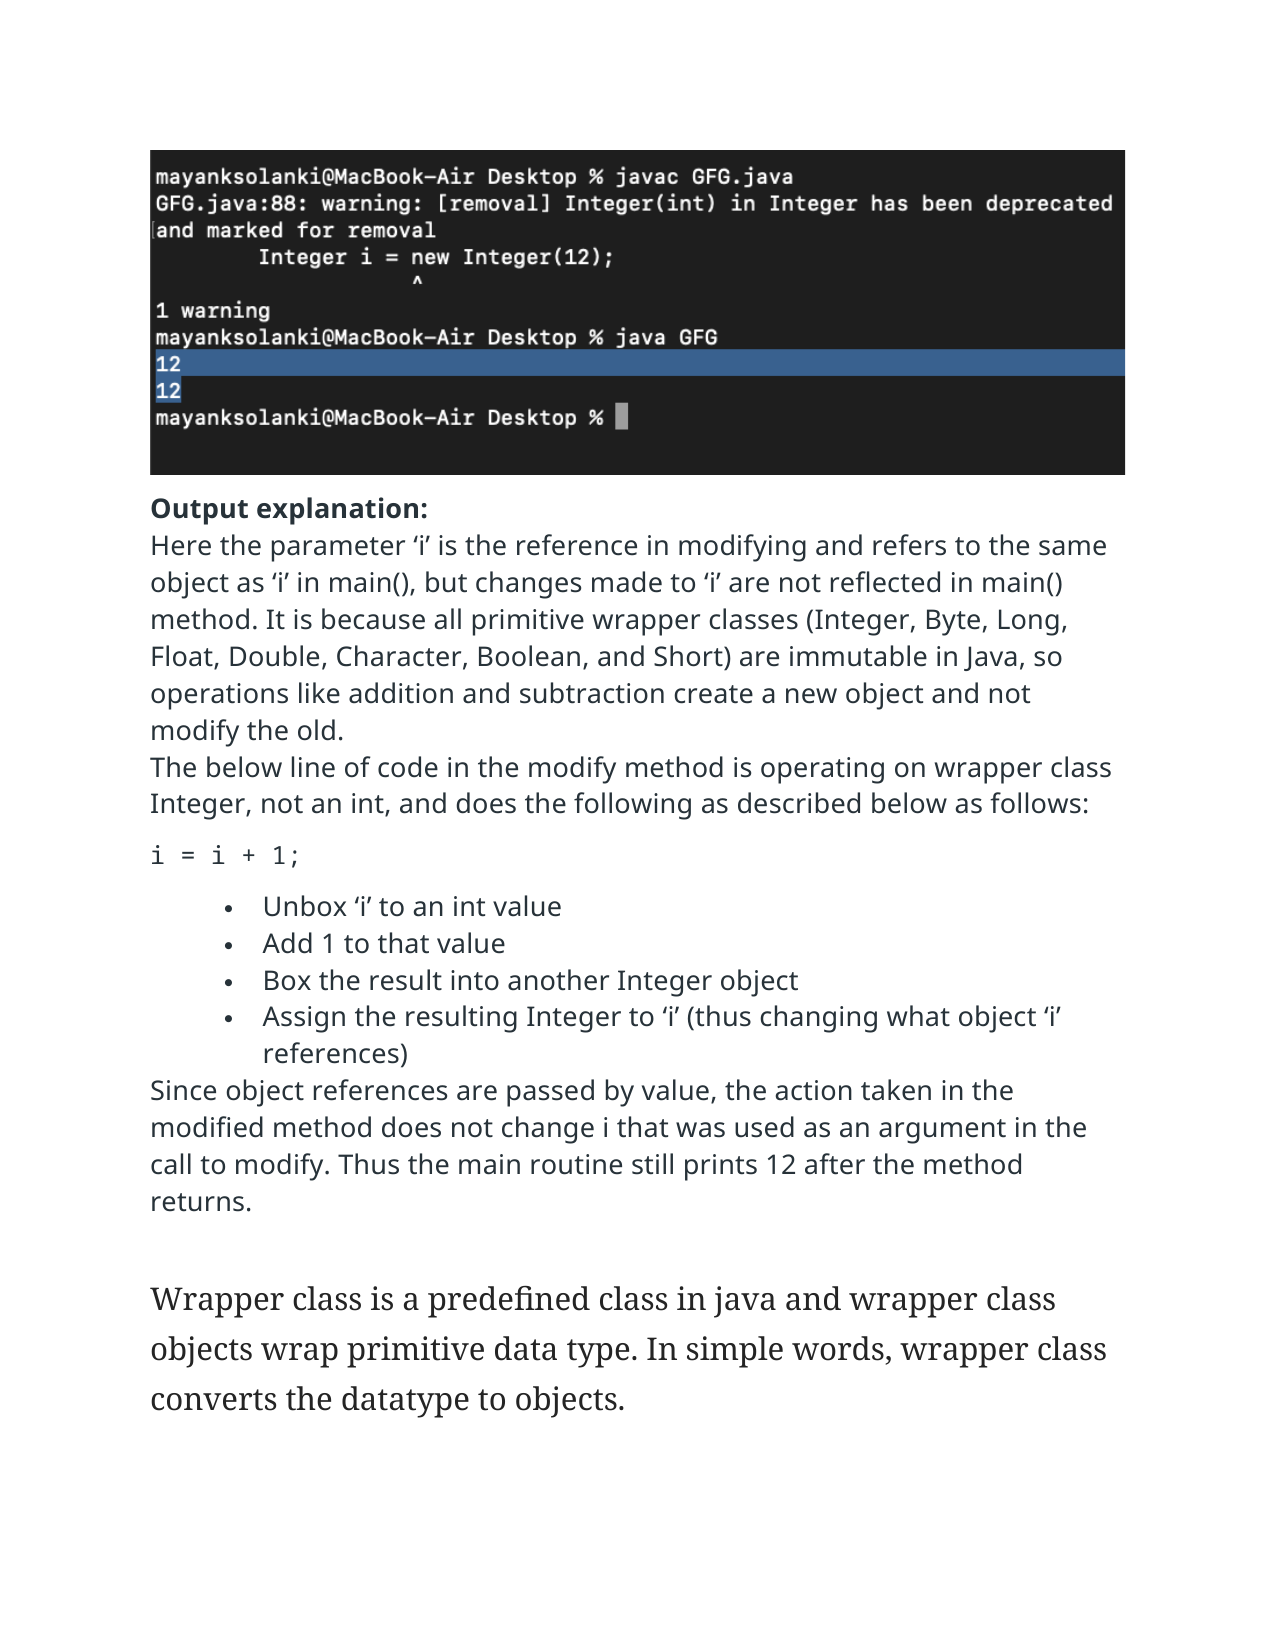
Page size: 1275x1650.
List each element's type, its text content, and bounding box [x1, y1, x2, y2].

list Add 1 to that value [225, 924, 1125, 961]
list Unbox ‘i’ to an int value [225, 887, 1125, 924]
list Box the result into another Integer object [225, 961, 1125, 998]
text Wrapper class is a predefined class in java and wrapper class objects wrap primitive data type. In simple words, wrapper class converts the datatype to objects. [150, 1269, 1125, 1419]
text Here the parameter ‘i’ is the reference in modifying and refers to the same object as ‘i’ in main(), but changes made to ‘i’ are not reflected in main() method. It is because all primitive wrapper classes (Integer, Byte, Long, Float, Double, Character, Boolean, and Short) are immutable in Java, so operations like addition and subtraction create a new object and not modify the old. The below line of code in the modify method is operating on wrapper class Integer, not an int, and does the following as described below as follows: [150, 527, 1125, 822]
picture [150, 150, 1125, 475]
list Assign the resulting Integer to ‘i’ (thus changing what object ‘i’ references) [225, 998, 1125, 1072]
text Output explanation: [150, 490, 1125, 527]
text i = i + 1; [150, 837, 1125, 872]
text Since object references are passed by value, the action taken in the modified method does not change i that was used as an argument in the call to modify. Thus the main routine still prints 12 after the method returns. [150, 1072, 1125, 1219]
